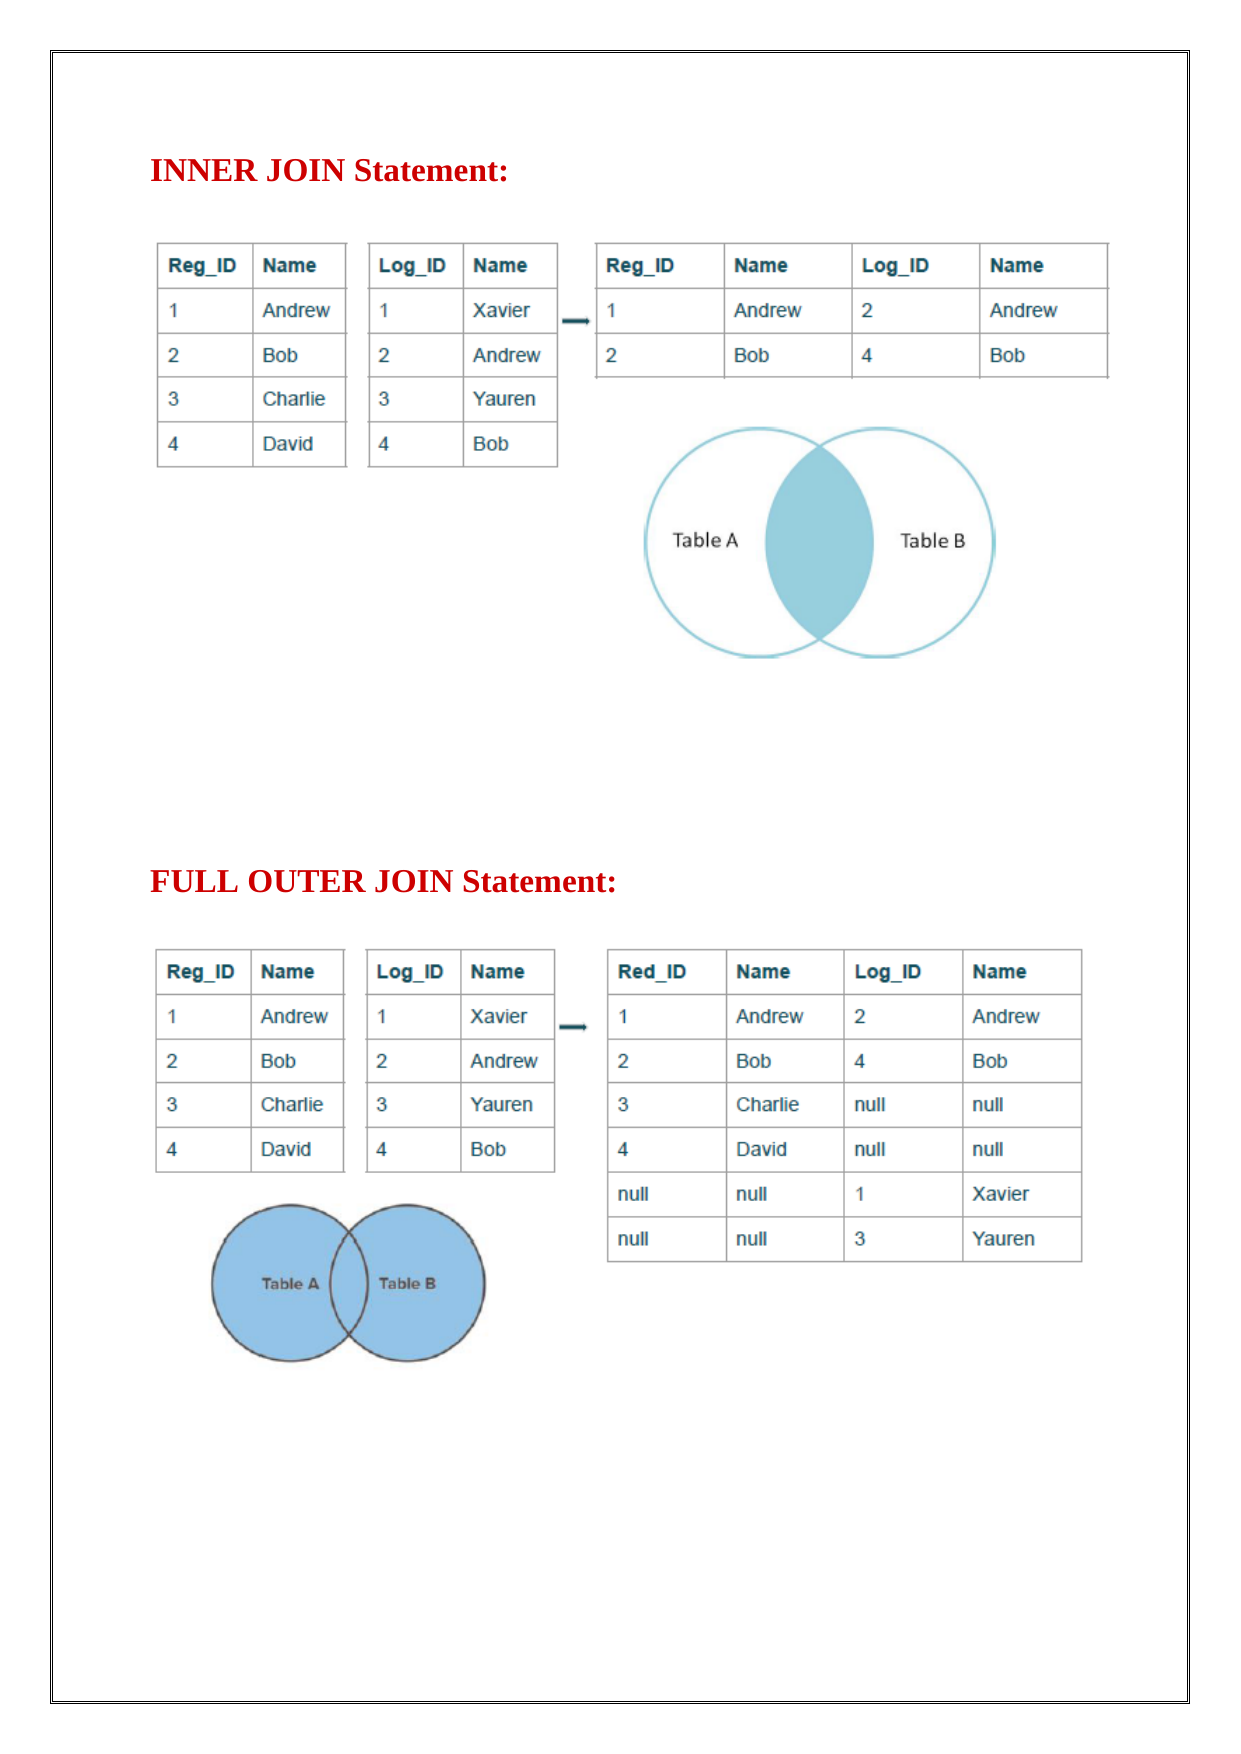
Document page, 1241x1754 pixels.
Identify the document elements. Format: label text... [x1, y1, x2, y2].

text INNER JOIN Statement: [150, 150, 1090, 188]
picture [150, 938, 1091, 1373]
text FULL OUTER JOIN Statement: [150, 861, 1090, 900]
picture [150, 226, 1121, 670]
